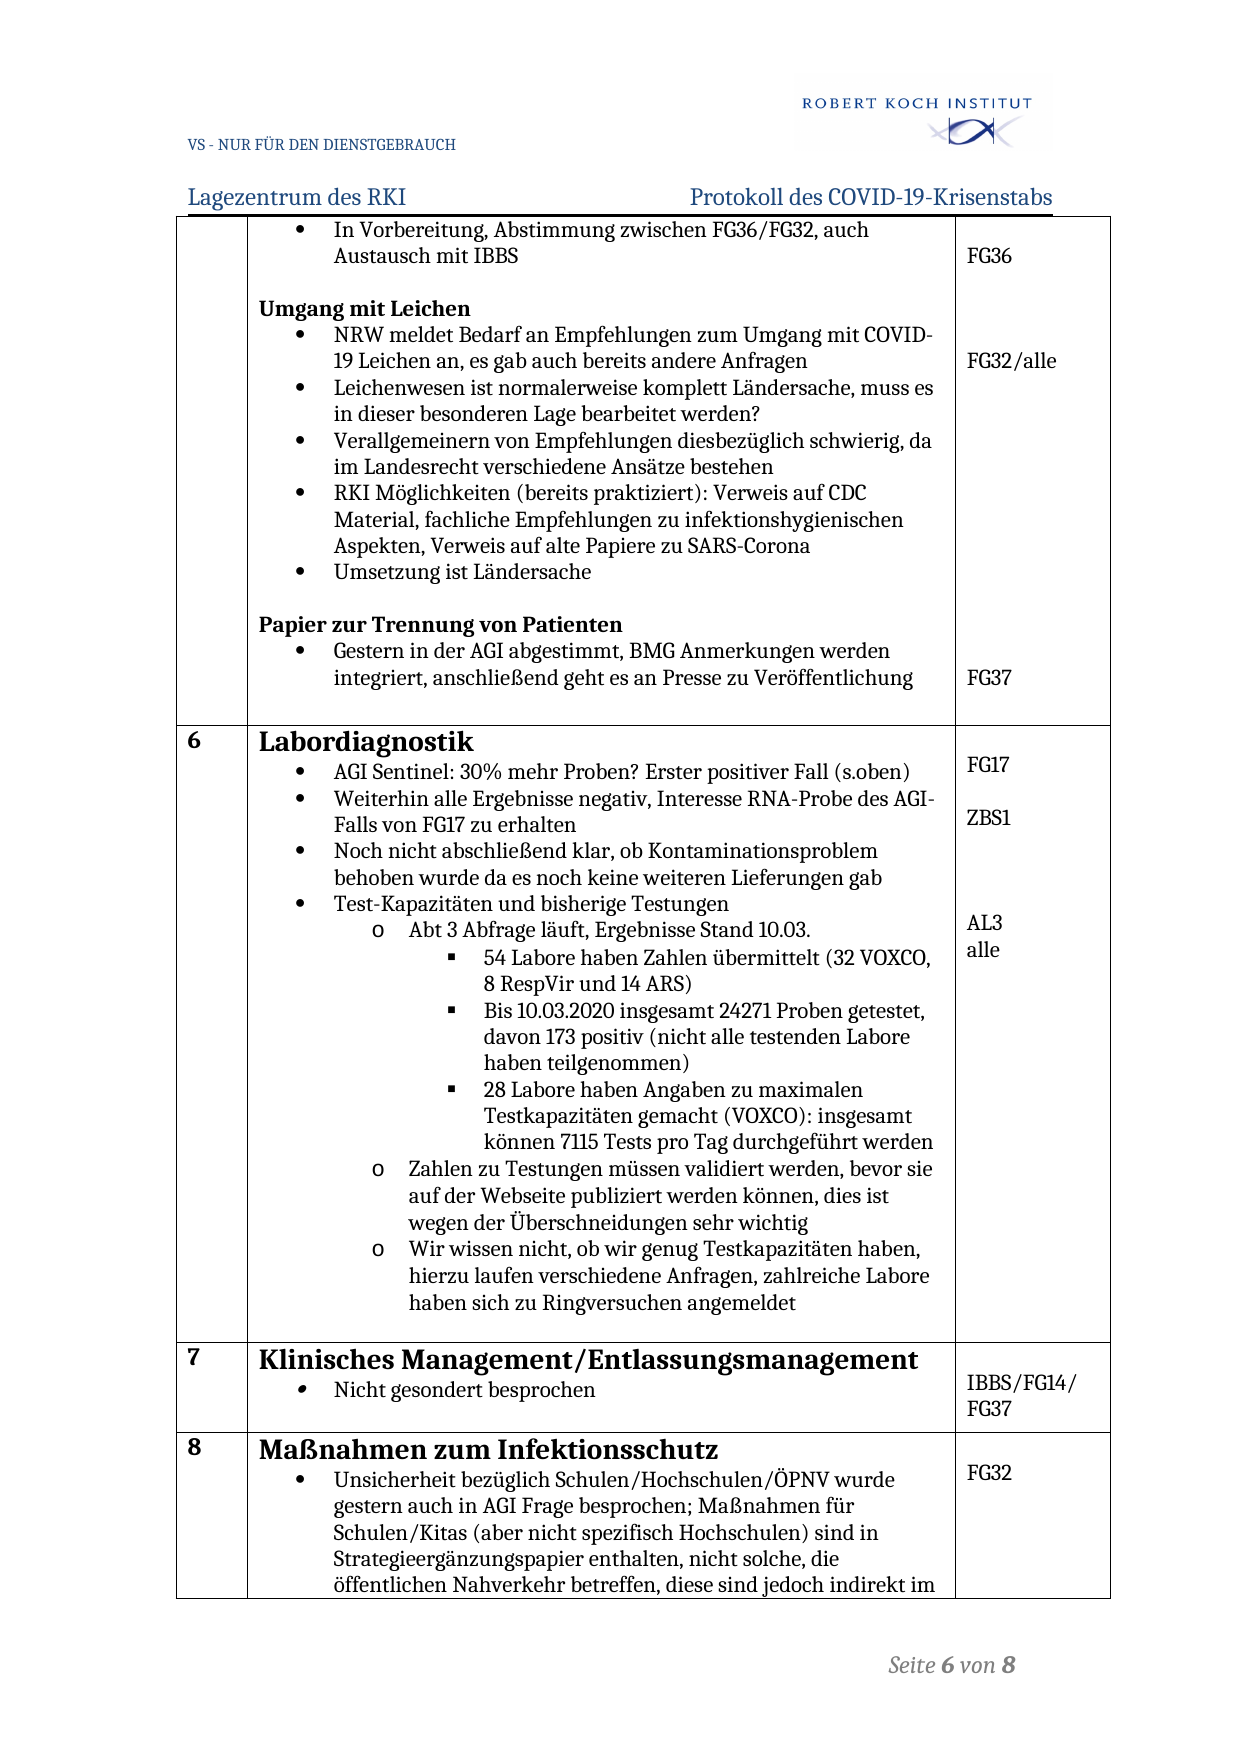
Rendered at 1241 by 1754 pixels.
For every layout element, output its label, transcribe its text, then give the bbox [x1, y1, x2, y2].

table_cell IBBS/FG14/FG37 [956, 1343, 1110, 1432]
table_cell 7 [177, 1343, 247, 1432]
table_cell FG36 FG36 FG32/alle FG37 [956, 217, 1110, 724]
table_cell FG32 [956, 1433, 1110, 1598]
table_cell 5 [177, 217, 247, 724]
table_cell Klinisches Management/Entlassungsmanagement Nicht gesondert besprochen [248, 1343, 955, 1432]
table_cell Labordiagnostik AGI Sentinel: 30% mehr Proben? Erster positiver Fall (s.oben) Weiterhin alle Ergebnisse negativ, Interesse RNA-Probe des AGI-Falls von FG17 zu erhalten Noch nicht abschließend klar, ob Kontaminationsproblem behoben wurde da es noch keine weiteren Lieferungen gab Test-Kapazitäten und bisherige Testungen Abt 3 Abfrage läuft, Ergebnisse Stand 10.03. 54 Labore haben Zahlen übermittelt (32 VOXCO, 8 RespVir und 14 ARS) Bis 10.03.2020 insgesamt 24271 Proben getestet, davon 173 positiv (nicht alle testenden Labore haben teilgenommen) 28 Labore haben Angaben zu maximalen Testkapazitäten gemacht (VOXCO): insgesamt können 7115 Tests pro Tag durchgeführt werden Zahlen zu Testungen müssen validiert werden, bevor sie auf der Webseite publiziert werden können, dies ist wegen der Überschneidungen sehr wichtig Wir wissen nicht, ob wir genug Testkapazitäten haben, hierzu laufen verschiedene Anfragen, zahlreiche Labore haben sich zu Ringversuchen angemeldet [248, 726, 955, 1342]
table_cell 6 [177, 726, 247, 1342]
table_cell 8 [177, 1433, 247, 1598]
picture [794, 73, 1053, 151]
table_cell FG17 ZBS1 AL3 alle [956, 726, 1110, 1342]
